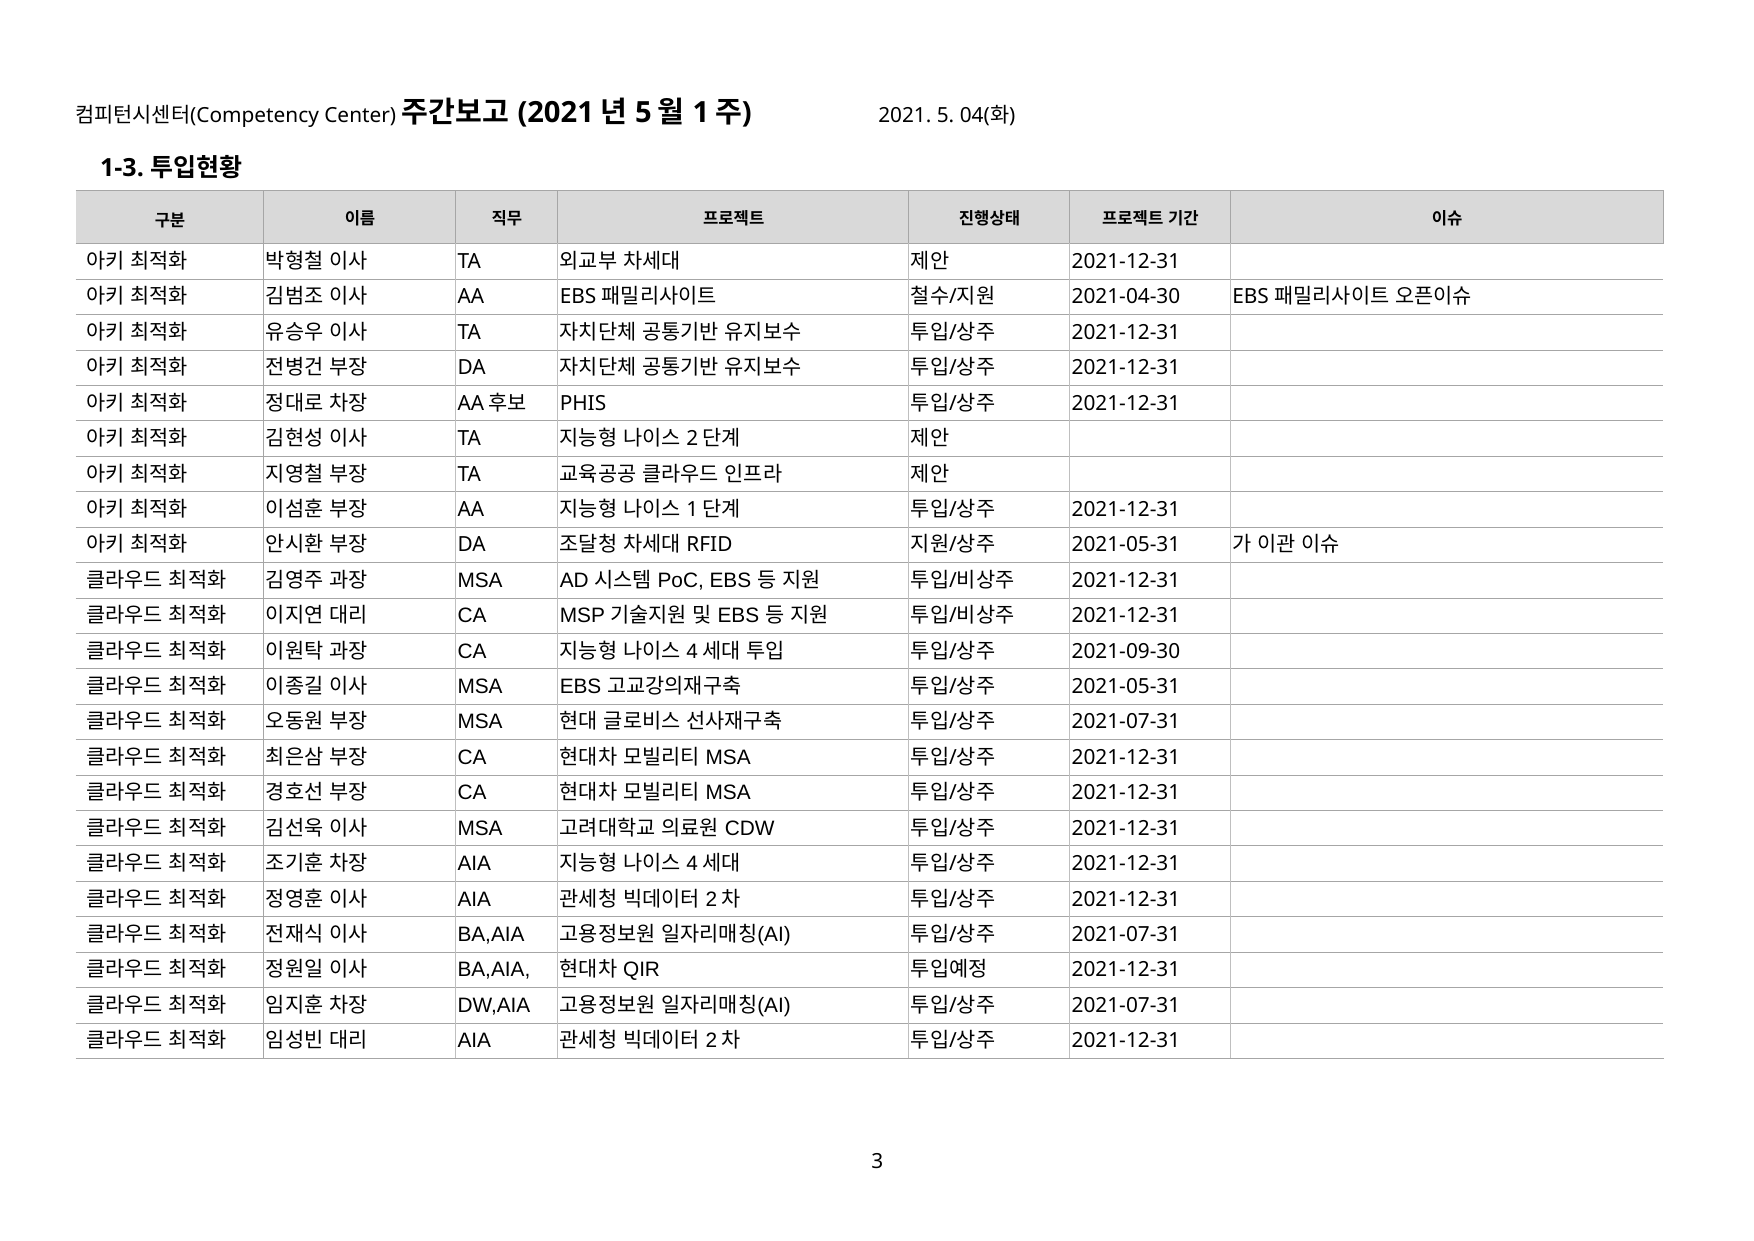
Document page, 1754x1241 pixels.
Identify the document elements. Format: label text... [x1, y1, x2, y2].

table_cell 2021-12-31 [1070, 1024, 1230, 1058]
table_cell 철수/지원 [909, 280, 1069, 314]
table_cell 유승우 이사 [264, 315, 455, 349]
table_cell 아키 최적화 [76, 244, 263, 279]
table_cell 아키 최적화 [76, 528, 263, 562]
table_cell 임지훈 차장 [264, 988, 455, 1022]
table_cell 2021-12-31 [1070, 811, 1230, 845]
table_cell 자치단체 공통기반 유지보수 [558, 351, 908, 385]
table_cell [1231, 315, 1663, 349]
table_cell [1231, 244, 1663, 279]
table_cell 김선욱 이사 [264, 811, 455, 845]
table_cell 아키 최적화 [76, 492, 263, 527]
table_cell 아키 최적화 [76, 315, 263, 349]
table_cell 투입/비상주 [909, 599, 1069, 633]
table_cell 이종길 이사 [264, 669, 455, 704]
table_cell 현대차 QIR [558, 953, 908, 987]
table_cell 현대차 모빌리티 MSA [558, 740, 908, 774]
table_cell 투입/상주 [909, 740, 1069, 774]
table_cell TA [456, 244, 557, 279]
table_cell 2021-09-30 [1070, 634, 1230, 668]
table_header 프로젝트 기간 [1070, 191, 1230, 243]
table_cell [1231, 634, 1663, 668]
table_cell 투입/상주 [909, 917, 1069, 952]
table_cell 2021-05-31 [1070, 528, 1230, 562]
table_header 진행상태 [909, 191, 1069, 243]
table_cell 투입/상주 [909, 351, 1069, 385]
table_cell 2021-05-31 [1070, 669, 1230, 704]
table_cell 제안 [909, 244, 1069, 279]
table_cell 김현성 이사 [264, 421, 455, 456]
table_cell 고려대학교 의료원 CDW [558, 811, 908, 845]
table_cell [1231, 953, 1663, 987]
table_cell [1231, 811, 1663, 845]
text 1-3. 투입현황 [75, 148, 1679, 184]
table_cell [1231, 457, 1663, 491]
table_cell 아키 최적화 [76, 457, 263, 491]
table_cell 2021-12-31 [1070, 386, 1230, 420]
table_cell 정원일 이사 [264, 953, 455, 987]
table_cell 클라우드 최적화 [76, 563, 263, 597]
table_cell 2021-12-31 [1070, 563, 1230, 597]
table_cell 이섬훈 부장 [264, 492, 455, 527]
table_cell AIA [456, 846, 557, 881]
table_cell 현대차 모빌리티 MSA [558, 776, 908, 810]
table_cell 안시환 부장 [264, 528, 455, 562]
table_cell 전병건 부장 [264, 351, 455, 385]
table_header 프로젝트 [558, 191, 908, 243]
table_cell 투입/상주 [909, 776, 1069, 810]
table_cell 지능형 나이스 4세대 투입 [558, 634, 908, 668]
table_cell [1070, 457, 1230, 491]
table_cell 정대로 차장 [264, 386, 455, 420]
table_cell 투입/상주 [909, 315, 1069, 349]
table_cell 김영주 과장 [264, 563, 455, 597]
table_cell 투입/상주 [909, 705, 1069, 739]
table_cell 클라우드 최적화 [76, 882, 263, 916]
table_cell 제안 [909, 457, 1069, 491]
table_cell 투입/비상주 [909, 563, 1069, 597]
table_cell MSP 기술지원 및 EBS 등 지원 [558, 599, 908, 633]
table_cell MSA [456, 669, 557, 704]
table_cell 아키 최적화 [76, 351, 263, 385]
table_cell EBS 패밀리사이트 [558, 280, 908, 314]
table_cell 지능형 나이스 2단계 [558, 421, 908, 456]
table_cell 2021-07-31 [1070, 705, 1230, 739]
table_header 이름 [264, 191, 455, 243]
table_cell 아키 최적화 [76, 280, 263, 314]
table_cell [1231, 386, 1663, 420]
table_cell DA [456, 528, 557, 562]
table_cell 2021-12-31 [1070, 244, 1230, 279]
table_cell 투입/상주 [909, 988, 1069, 1022]
table_cell [1231, 421, 1663, 456]
table_cell 2021-04-30 [1070, 280, 1230, 314]
table_cell 클라우드 최적화 [76, 599, 263, 633]
table_cell 교육공공 클라우드 인프라 [558, 457, 908, 491]
table_cell 클라우드 최적화 [76, 634, 263, 668]
table_cell 투입/상주 [909, 492, 1069, 527]
table_cell CA [456, 776, 557, 810]
table_cell 투입/상주 [909, 386, 1069, 420]
table_cell TA [456, 457, 557, 491]
table_cell 투입/상주 [909, 882, 1069, 916]
table_header 이슈 [1231, 191, 1663, 243]
table_cell EBS 고교강의재구축 [558, 669, 908, 704]
table_cell DA [456, 351, 557, 385]
table_cell 고용정보원 일자리매칭(AI) [558, 917, 908, 952]
table_cell 2021-12-31 [1070, 846, 1230, 881]
table_cell 가 이관 이슈 [1231, 528, 1663, 562]
table_cell CA [456, 599, 557, 633]
table_cell 투입/상주 [909, 634, 1069, 668]
table_cell 경호선 부장 [264, 776, 455, 810]
table_cell MSA [456, 811, 557, 845]
table_cell 클라우드 최적화 [76, 776, 263, 810]
table_cell 2021-12-31 [1070, 953, 1230, 987]
table_cell 클라우드 최적화 [76, 705, 263, 739]
table_cell 클라우드 최적화 [76, 917, 263, 952]
table_cell 이지연 대리 [264, 599, 455, 633]
table_cell [1070, 421, 1230, 456]
table_cell MSA [456, 705, 557, 739]
table_header 구분 [76, 191, 263, 243]
table_cell TA [456, 421, 557, 456]
table_cell 관세청 빅데이터 2차 [558, 882, 908, 916]
table_cell [1231, 988, 1663, 1022]
table_cell 현대 글로비스 선사재구축 [558, 705, 908, 739]
table_cell [1231, 492, 1663, 527]
table_cell 지능형 나이스 4세대 [558, 846, 908, 881]
table_cell 조기훈 차장 [264, 846, 455, 881]
table_cell 2021-12-31 [1070, 315, 1230, 349]
table_cell [1231, 1024, 1663, 1058]
table_cell [1231, 351, 1663, 385]
table_cell 2021-12-31 [1070, 599, 1230, 633]
table_cell 박형철 이사 [264, 244, 455, 279]
table_cell 지원/상주 [909, 528, 1069, 562]
table_cell PHIS [558, 386, 908, 420]
table_cell [1231, 669, 1663, 704]
table_header 직무 [456, 191, 557, 243]
table_cell 클라우드 최적화 [76, 846, 263, 881]
table_cell EBS 패밀리사이트 오픈이슈 [1231, 280, 1663, 314]
table_cell 2021-12-31 [1070, 740, 1230, 774]
table_cell [1231, 846, 1663, 881]
table_cell 클라우드 최적화 [76, 1024, 263, 1058]
table_cell CA [456, 634, 557, 668]
table_cell 제안 [909, 421, 1069, 456]
table_cell 임성빈 대리 [264, 1024, 455, 1058]
table_cell 자치단체 공통기반 유지보수 [558, 315, 908, 349]
table_cell DW,AIA [456, 988, 557, 1022]
table_cell 투입/상주 [909, 811, 1069, 845]
table_cell AIA [456, 882, 557, 916]
table_cell 2021-07-31 [1070, 917, 1230, 952]
table_cell [1231, 705, 1663, 739]
table_cell 2021-12-31 [1070, 776, 1230, 810]
table_cell 관세청 빅데이터 2차 [558, 1024, 908, 1058]
table_cell [1231, 599, 1663, 633]
table_cell AA [456, 492, 557, 527]
table_cell 투입/상주 [909, 1024, 1069, 1058]
table_cell 클라우드 최적화 [76, 669, 263, 704]
table_cell 투입/상주 [909, 669, 1069, 704]
table_cell 클라우드 최적화 [76, 811, 263, 845]
table_cell 오동원 부장 [264, 705, 455, 739]
table_cell BA,AIA, [456, 953, 557, 987]
table_cell 전재식 이사 [264, 917, 455, 952]
table_cell 아키 최적화 [76, 421, 263, 456]
table_cell 지능형 나이스 1단계 [558, 492, 908, 527]
table_cell 이원탁 과장 [264, 634, 455, 668]
table_cell TA [456, 315, 557, 349]
table_cell [1231, 563, 1663, 597]
table_cell 클라우드 최적화 [76, 740, 263, 774]
table_cell 투입/상주 [909, 846, 1069, 881]
table_cell 클라우드 최적화 [76, 988, 263, 1022]
table_cell AD 시스템 PoC, EBS 등 지원 [558, 563, 908, 597]
table_cell 외교부 차세대 [558, 244, 908, 279]
table_cell 2021-12-31 [1070, 351, 1230, 385]
table_cell [1231, 882, 1663, 916]
table_cell 최은삼 부장 [264, 740, 455, 774]
table_cell [1231, 776, 1663, 810]
table_cell 조달청 차세대 RFID [558, 528, 908, 562]
table_cell 투입예정 [909, 953, 1069, 987]
table_cell [1231, 917, 1663, 952]
table_cell [1231, 740, 1663, 774]
table_cell AIA [456, 1024, 557, 1058]
table_cell 2021-12-31 [1070, 882, 1230, 916]
table_cell CA [456, 740, 557, 774]
table_cell 아키 최적화 [76, 386, 263, 420]
table_cell AA후보 [456, 386, 557, 420]
table_cell 김범조 이사 [264, 280, 455, 314]
table_cell 클라우드 최적화 [76, 953, 263, 987]
table_cell 2021-12-31 [1070, 492, 1230, 527]
table_cell MSA [456, 563, 557, 597]
table_cell 지영철 부장 [264, 457, 455, 491]
table_cell 정영훈 이사 [264, 882, 455, 916]
table_cell 고용정보원 일자리매칭(AI) [558, 988, 908, 1022]
table_cell AA [456, 280, 557, 314]
table_cell 2021-07-31 [1070, 988, 1230, 1022]
table_cell BA,AIA [456, 917, 557, 952]
